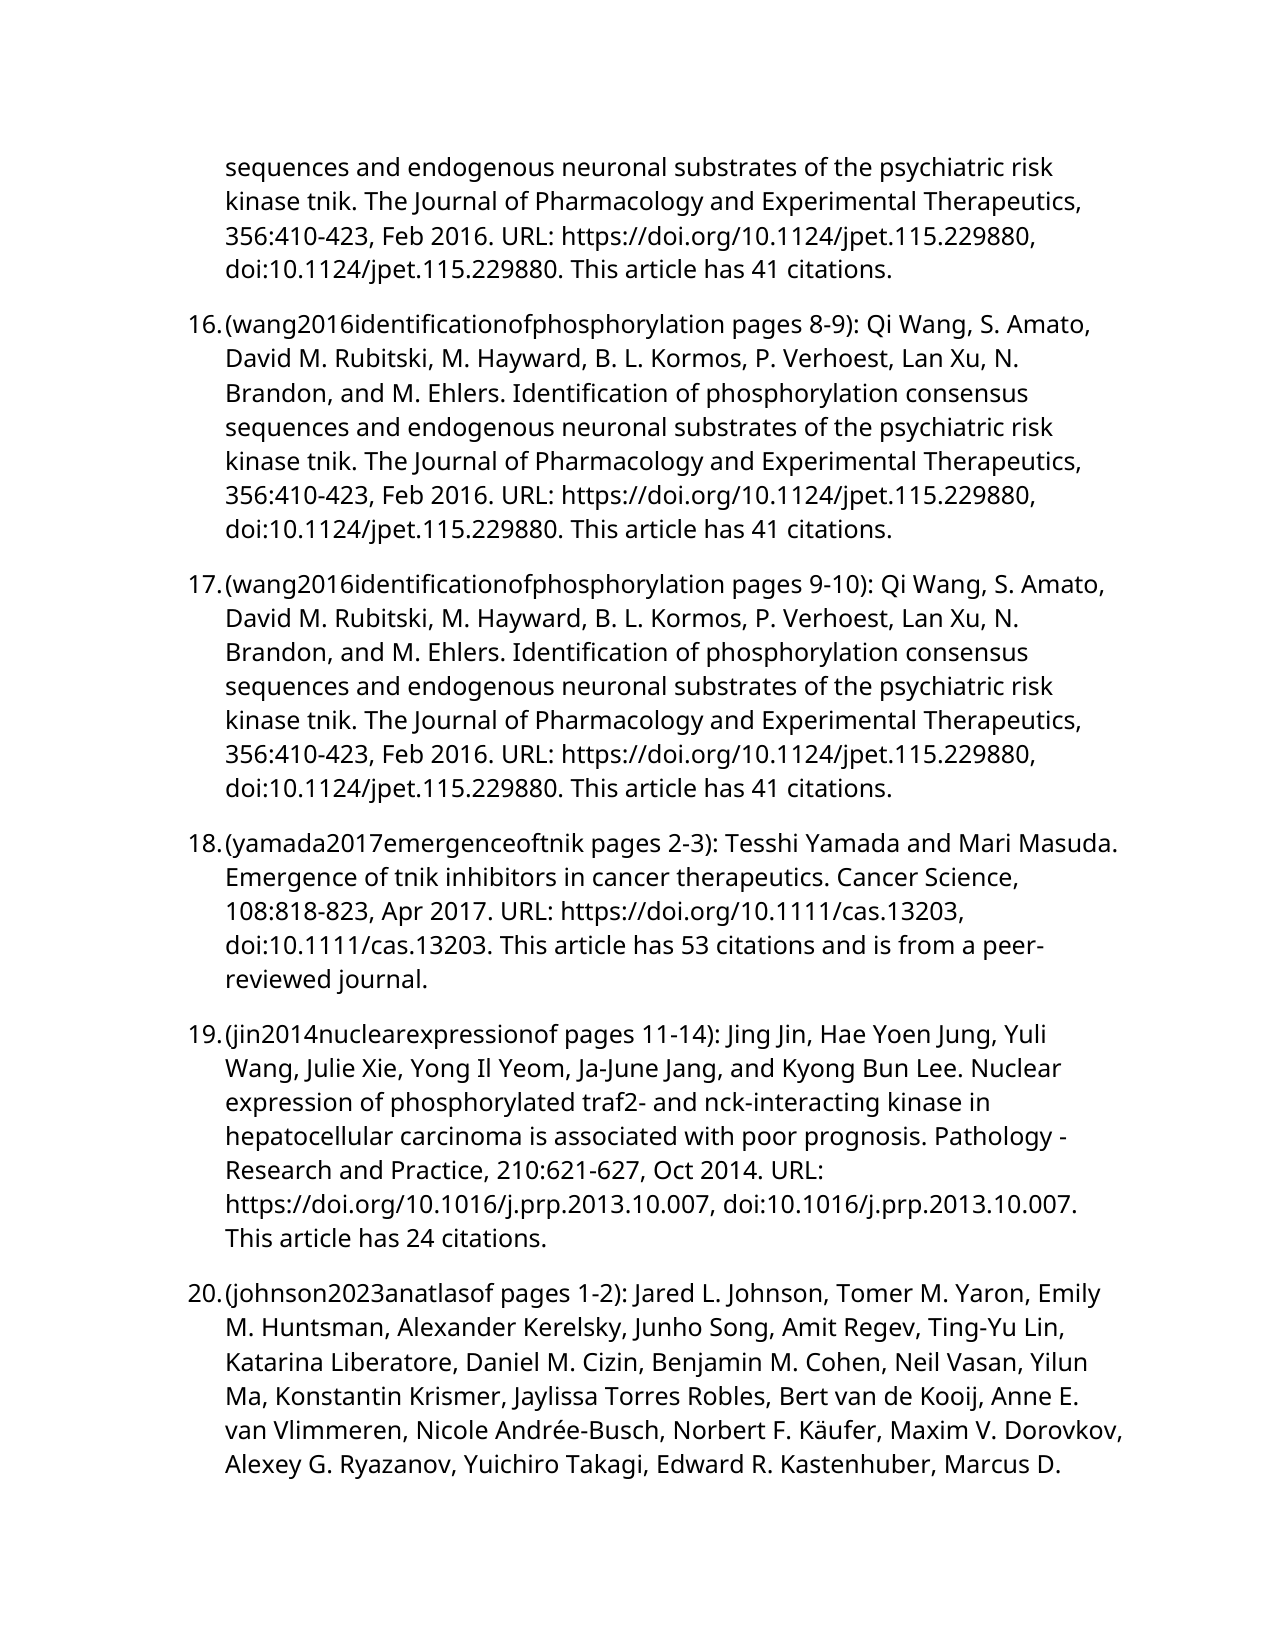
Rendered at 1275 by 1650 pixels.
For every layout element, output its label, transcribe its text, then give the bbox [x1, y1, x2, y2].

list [187, 150, 1125, 286]
list (wang2016identificationofphosphorylation pages 9-10): Qi Wang, S. Amato, David M. Rubitski, M. Hayward, B. L. Kormos, P. Verhoest, Lan Xu, N. Brandon, and M. Ehlers. Identification of phosphorylation consensus sequences and endogenous neuronal substrates of the psychiatric risk kinase tnik. The Journal of Pharmacology and Experimental Therapeutics, 356:410-423, Feb 2016. URL: https://doi.org/10.1124/jpet.115.229880, doi:10.1124/jpet.115.229880. This article has 41 citations. [187, 566, 1125, 805]
list (wang2016identificationofphosphorylation pages 8-9): Qi Wang, S. Amato, David M. Rubitski, M. Hayward, B. L. Kormos, P. Verhoest, Lan Xu, N. Brandon, and M. Ehlers. Identification of phosphorylation consensus sequences and endogenous neuronal substrates of the psychiatric risk kinase tnik. The Journal of Pharmacology and Experimental Therapeutics, 356:410-423, Feb 2016. URL: https://doi.org/10.1124/jpet.115.229880, doi:10.1124/jpet.115.229880. This article has 41 citations. [187, 307, 1125, 546]
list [187, 1276, 1125, 1480]
list (jin2014nuclearexpressionof pages 11-14): Jing Jin, Hae Yoen Jung, Yuli Wang, Julie Xie, Yong Il Yeom, Ja-June Jang, and Kyong Bun Lee. Nuclear expression of phosphorylated traf2- and nck-interacting kinase in hepatocellular carcinoma is associated with poor prognosis. Pathology - Research and Practice, 210:621-627, Oct 2014. URL: https://doi.org/10.1016/j.prp.2013.10.007, doi:10.1016/j.prp.2013.10.007. This article has 24 citations. [187, 1017, 1125, 1255]
list (yamada2017emergenceoftnik pages 2-3): Tesshi Yamada and Mari Masuda. Emergence of tnik inhibitors in cancer therapeutics. Cancer Science, 108:818-823, Apr 2017. URL: https://doi.org/10.1111/cas.13203, doi:10.1111/cas.13203. This article has 53 citations and is from a peer-reviewed journal. [187, 826, 1125, 996]
